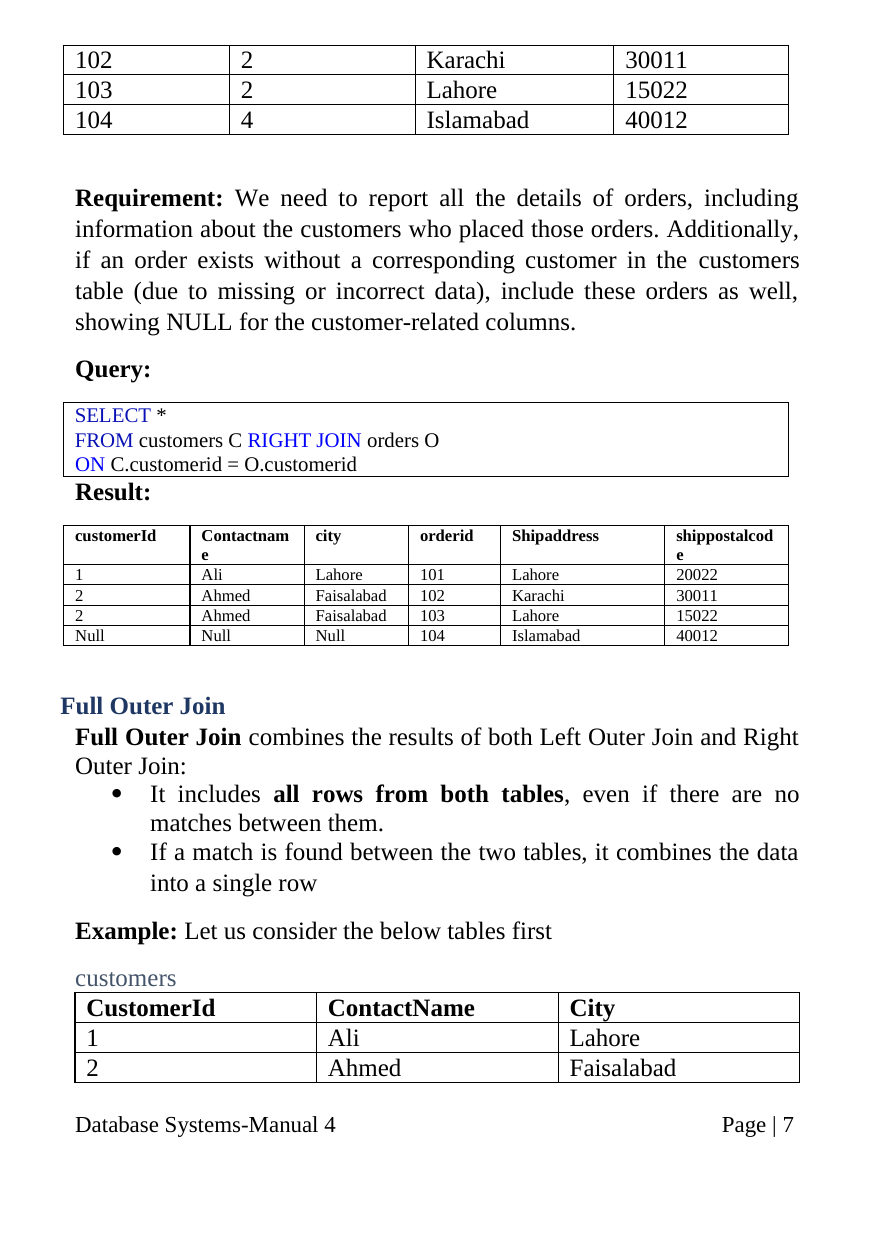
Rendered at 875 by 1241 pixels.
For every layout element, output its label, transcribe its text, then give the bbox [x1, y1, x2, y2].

table_cell 2 [230, 46, 415, 74]
table_cell Islamabad [501, 626, 664, 645]
table_cell Faisalabad [559, 1053, 799, 1082]
table_cell 1 [76, 1023, 316, 1052]
table_header Contactname [191, 526, 304, 564]
table_cell Null [305, 626, 408, 645]
table_header Shipaddress [501, 526, 664, 564]
table_header orderid [409, 526, 500, 564]
table_cell Islamabad [416, 105, 613, 134]
table_cell Lahore [501, 606, 664, 625]
table_cell Ali [317, 1023, 558, 1052]
text Query: [75, 354, 799, 383]
table_cell 2 [230, 75, 415, 104]
table_cell Null [64, 626, 189, 645]
table_cell Faisalabad [305, 606, 408, 625]
table_cell 102 [409, 585, 500, 604]
table_header CustomerId [76, 993, 316, 1022]
table_cell Lahore [305, 565, 408, 584]
table_cell 40012 [614, 105, 788, 134]
table_cell Karachi [501, 585, 664, 604]
table_cell 102 [64, 46, 229, 74]
table_cell Ahmed [317, 1053, 558, 1082]
table_cell 101 [409, 565, 500, 584]
table_cell 104 [409, 626, 500, 645]
table_header ContactName [317, 993, 558, 1022]
table_cell Faisalabad [305, 585, 408, 604]
table_cell 1 [64, 565, 189, 584]
table_cell 4 [230, 105, 415, 134]
table_cell 2 [64, 606, 189, 625]
table_cell 15022 [614, 75, 788, 104]
table_cell Ahmed [191, 585, 304, 604]
table_cell Karachi [416, 46, 613, 74]
table_cell 104 [64, 105, 229, 134]
table_header City [559, 993, 799, 1022]
table_cell Lahore [559, 1023, 799, 1052]
table_cell 40012 [665, 626, 788, 645]
table_cell Lahore [416, 75, 613, 104]
list If a match is found between the two tables, it combines the data into a single row [112, 837, 799, 897]
table_cell 15022 [665, 606, 788, 625]
table_cell Ali [191, 565, 304, 584]
text Example: Let us consider the below tables first [75, 916, 799, 944]
table_cell 103 [409, 606, 500, 625]
table_cell 2 [64, 585, 189, 604]
table_cell Ahmed [191, 606, 304, 625]
table_header SELECT * FROM customers C RIGHT JOIN orders O ON C.customerid = O.customerid [64, 403, 788, 476]
list It includes all rows from both tables, even if there are no matches between them. [112, 779, 799, 837]
text Result: [75, 477, 799, 506]
subtitle Full Outer Join [60, 691, 799, 720]
text Requirement: We need to report all the details of orders, including information about the customers who placed those orders. Additionally, if an order exists without a corresponding customer in the customers table (due to missing or incorrect data), include these orders as well, showing NULL for the customer-related columns. [75, 183, 799, 336]
table_cell 20022 [665, 565, 788, 584]
table_cell 2 [76, 1053, 316, 1082]
table_cell Null [191, 626, 304, 645]
text Full Outer Join combines the results of both Left Outer Join and Right Outer Join: [75, 722, 799, 779]
table_header customerId [64, 526, 189, 564]
table_header city [305, 526, 408, 564]
text customers [75, 963, 799, 992]
table_cell 103 [64, 75, 229, 104]
table_cell 30011 [665, 585, 788, 604]
table_header shippostalcode [665, 526, 788, 564]
table_cell Lahore [501, 565, 664, 584]
table_cell 30011 [614, 46, 788, 74]
